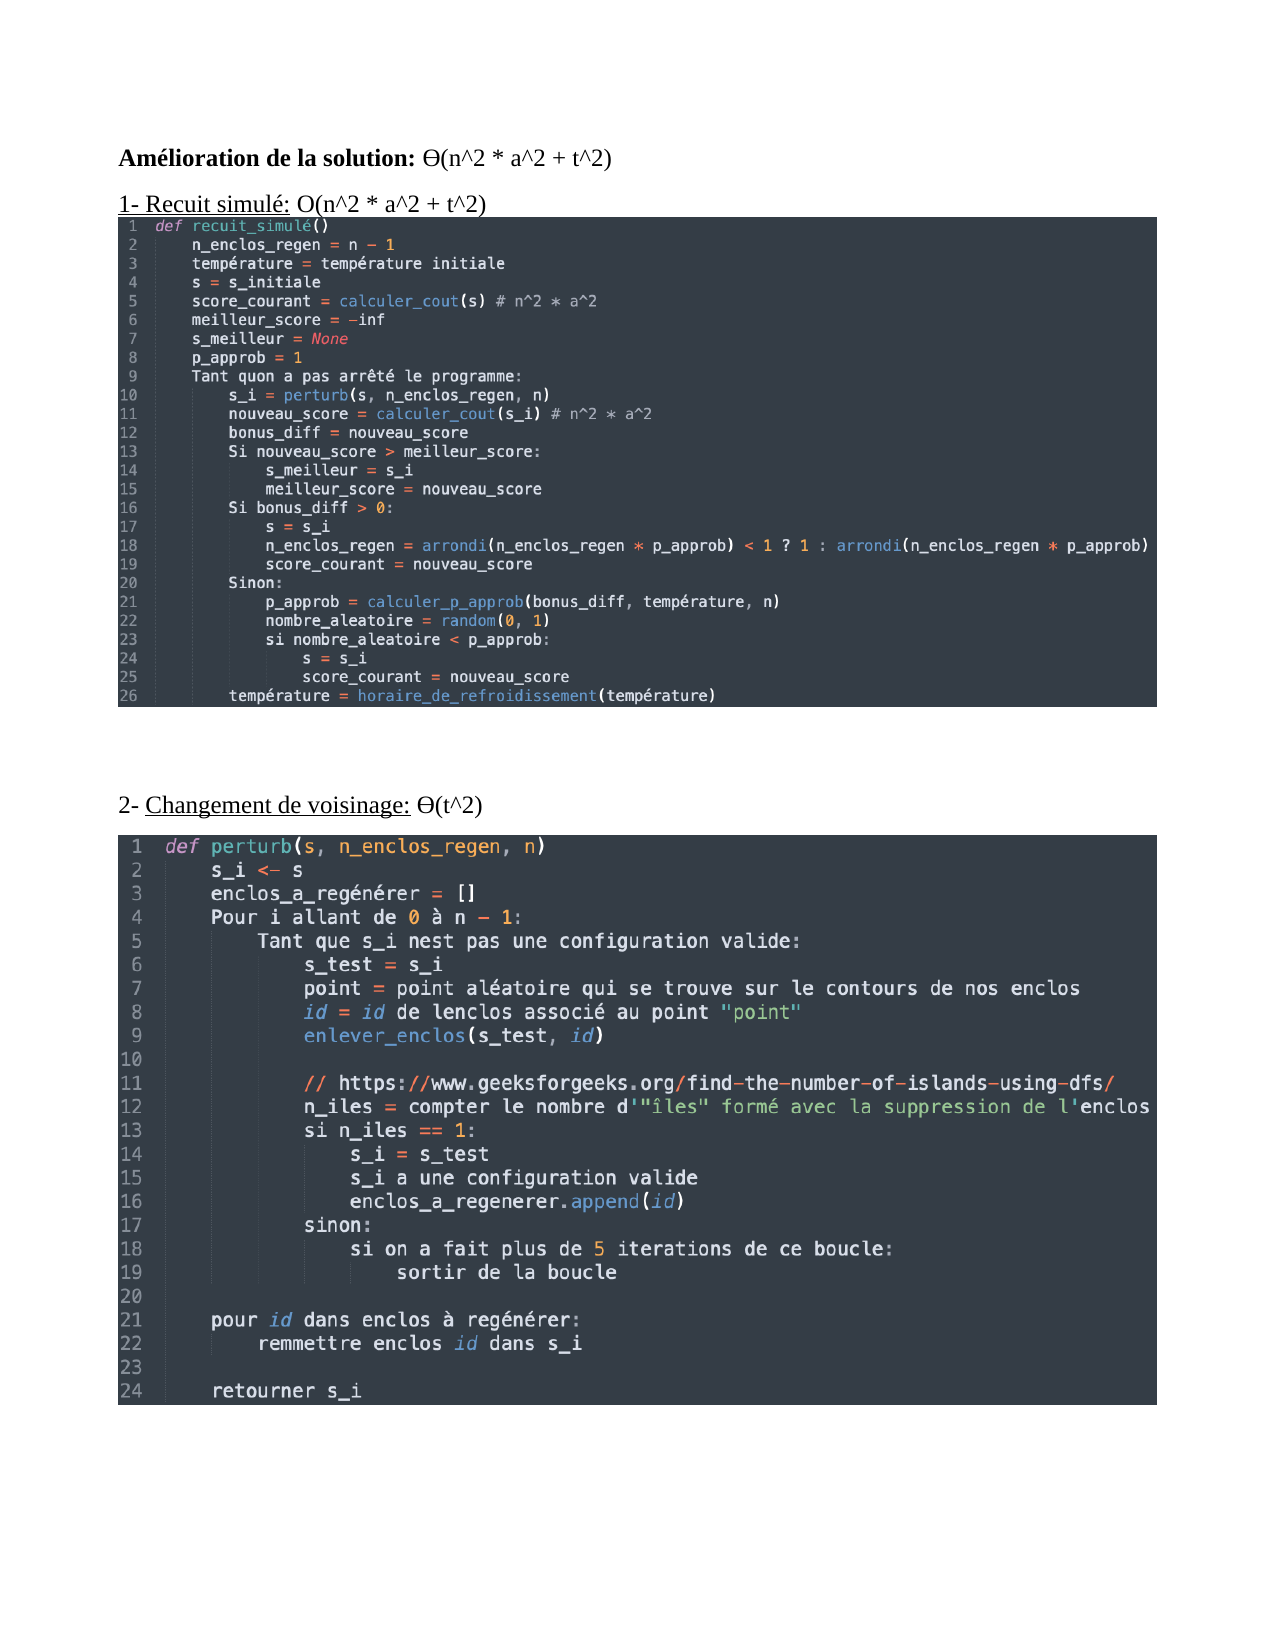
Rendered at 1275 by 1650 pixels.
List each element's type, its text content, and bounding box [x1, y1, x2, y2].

text 1- Recuit simulé: O(n^2 * a^2 + t^2) [118, 189, 1157, 217]
text Amélioration de la solution: Ө(n^2 * a^2 + t^2) [118, 143, 1157, 172]
text 2- Changement de voisinage: Ө(t^2) [118, 790, 1157, 819]
picture [118, 217, 1157, 707]
picture [118, 835, 1157, 1405]
